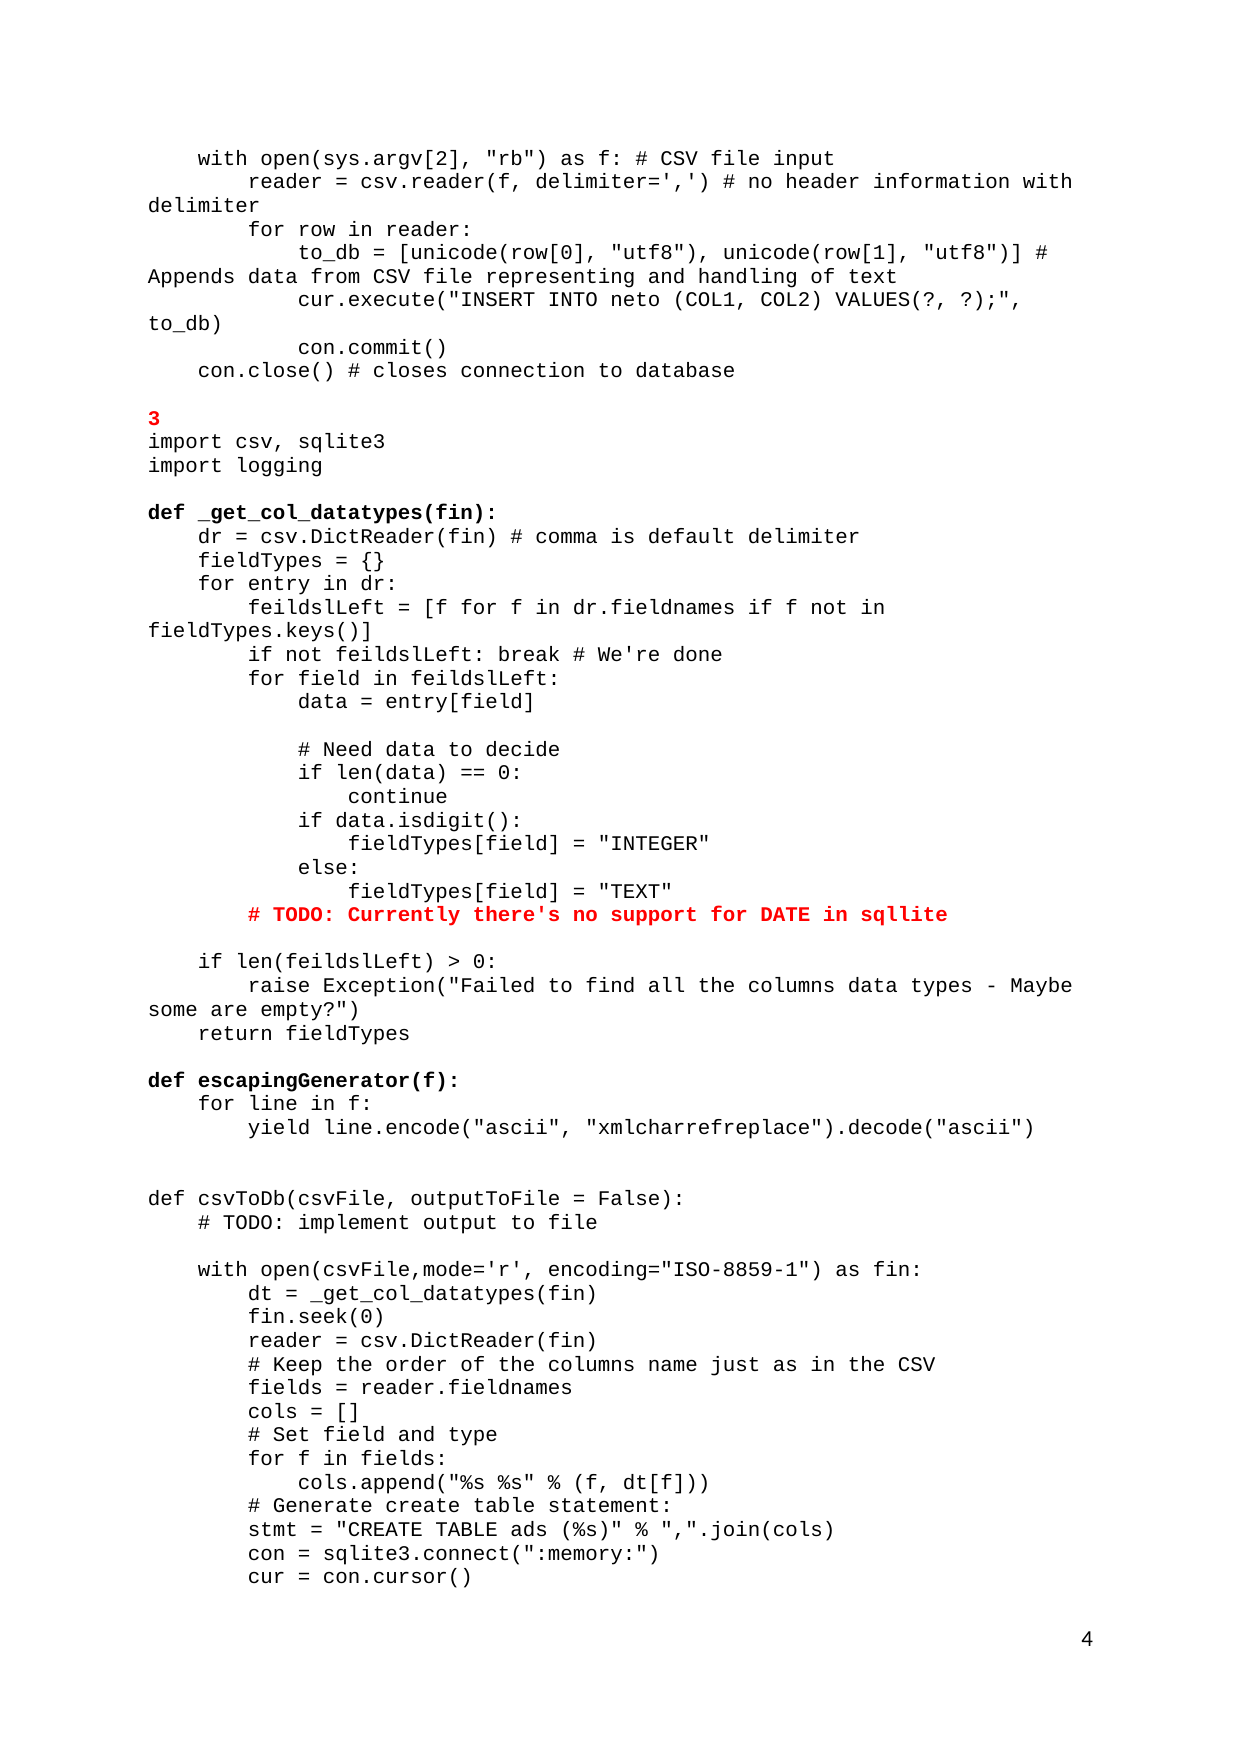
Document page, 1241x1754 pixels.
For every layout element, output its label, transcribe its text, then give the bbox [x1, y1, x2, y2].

text import csv, sqlite3 [148, 431, 1093, 455]
text # Need data to decide [148, 739, 1093, 762]
text feildslLeft = [f for f in dr.fieldnames if f not in fieldTypes.keys()] [148, 597, 1093, 644]
text cur = con.cursor() [148, 1566, 1093, 1590]
text # Set field and type [148, 1424, 1093, 1448]
text if len(feildslLeft) > 0: [148, 952, 1093, 975]
text reader = csv.DictReader(fin) [148, 1330, 1093, 1353]
text fields = reader.fieldnames [148, 1377, 1093, 1401]
text # Generate create table statement: [148, 1495, 1093, 1519]
text def csvToDb(csvFile, outputToFile = False): [148, 1188, 1093, 1212]
text reader = csv.reader(f, delimiter=',') # no header information with delimiter [148, 171, 1093, 218]
text 3 [148, 408, 1093, 431]
text def escapingGenerator(f): [148, 1070, 1093, 1093]
text yield line.encode("ascii", "xmlcharrefreplace").decode("ascii") [148, 1117, 1093, 1141]
text with open(sys.argv[2], "rb") as f: # CSV file input [148, 148, 1093, 171]
text if not feildslLeft: break # We're done [148, 644, 1093, 668]
text cols = [] [148, 1401, 1093, 1424]
text for f in fields: [148, 1448, 1093, 1472]
text for line in f: [148, 1093, 1093, 1117]
text con.close() # closes connection to database [148, 360, 1093, 384]
text dr = csv.DictReader(fin) # comma is default delimiter [148, 526, 1093, 549]
text for field in feildslLeft: [148, 668, 1093, 691]
text con = sqlite3.connect(":memory:") [148, 1543, 1093, 1566]
text if data.isdigit(): [148, 810, 1093, 833]
text stmt = "CREATE TABLE ads (%s)" % ",".join(cols) [148, 1519, 1093, 1543]
text else: [148, 857, 1093, 881]
text fieldTypes[field] = "TEXT" [148, 881, 1093, 904]
text fieldTypes[field] = "INTEGER" [148, 833, 1093, 857]
text fieldTypes = {} [148, 549, 1093, 573]
text # Keep the order of the columns name just as in the CSV [148, 1353, 1093, 1377]
text for row in reader: [148, 218, 1093, 242]
text to_db = [unicode(row[0], "utf8"), unicode(row[1], "utf8")] # Appends data from CSV file representing and handling of text [148, 242, 1093, 289]
text # TODO: Currently there's no support for DATE in sqllite [148, 904, 1093, 928]
text cur.execute("INSERT INTO neto (COL1, COL2) VALUES(?, ?);", to_db) [148, 289, 1093, 337]
text return fieldTypes [148, 1022, 1093, 1046]
text if len(data) == 0: [148, 762, 1093, 786]
text cols.append("%s %s" % (f, dt[f])) [148, 1472, 1093, 1495]
text for entry in dr: [148, 573, 1093, 597]
text import logging [148, 455, 1093, 479]
text con.commit() [148, 337, 1093, 360]
text raise Exception("Failed to find all the columns data types - Maybe some are empty?") [148, 975, 1093, 1022]
text dt = _get_col_datatypes(fin) [148, 1283, 1093, 1306]
text def _get_col_datatypes(fin): [148, 502, 1093, 526]
text # TODO: implement output to file [148, 1212, 1093, 1235]
text continue [148, 786, 1093, 810]
text fin.seek(0) [148, 1306, 1093, 1330]
text data = entry[field] [148, 691, 1093, 715]
text with open(csvFile,mode='r', encoding="ISO-8859-1") as fin: [148, 1259, 1093, 1283]
